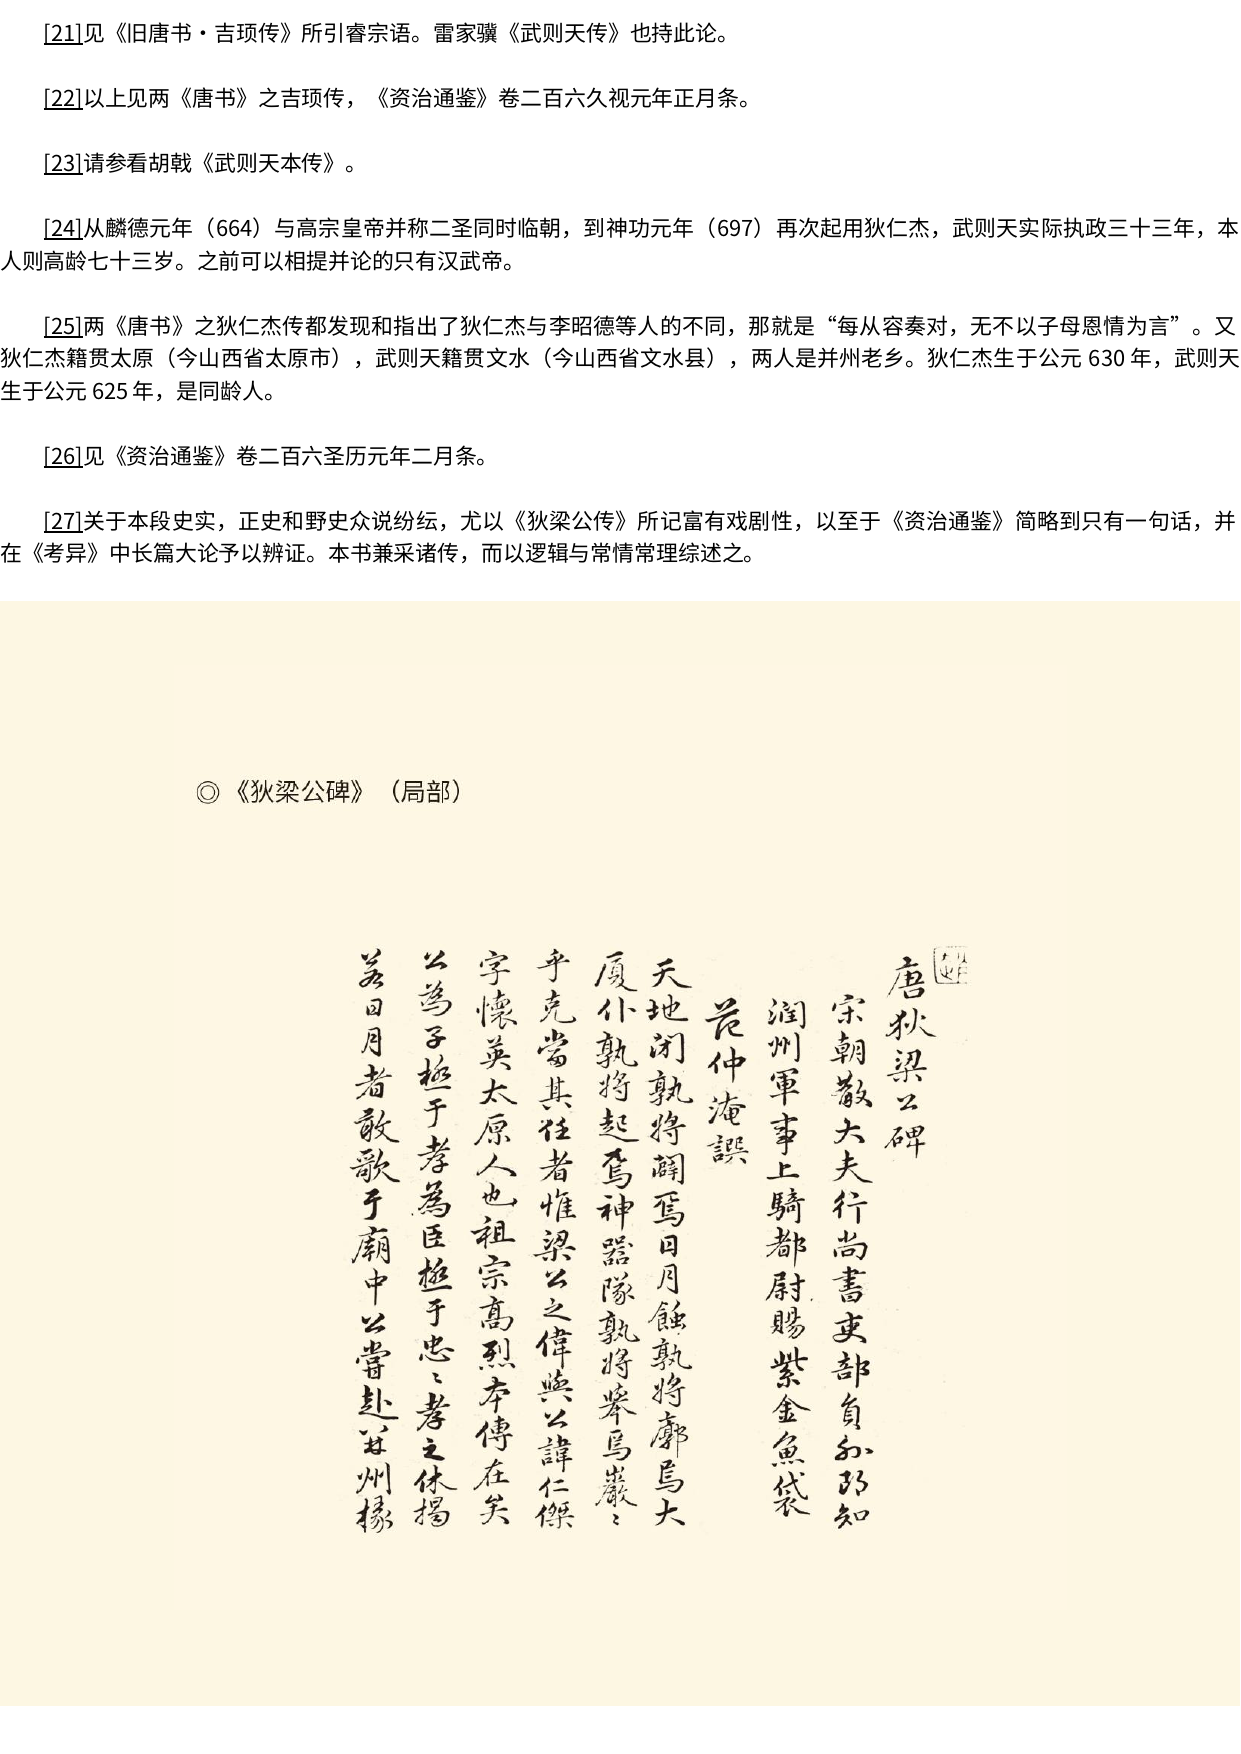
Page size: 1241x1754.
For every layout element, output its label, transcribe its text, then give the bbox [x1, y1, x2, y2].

picture [173, 665, 1067, 1610]
text [25]两《唐书》之狄仁杰传都发现和指出了狄仁杰与李昭德等人的不同，那就是“每从容奏对，无不以子母恩情为言”。又，狄仁杰籍贯太原（今山西省太原市），武则天籍贯文水（今山西省文水县），两人是并州老乡。狄仁杰生于公元630年，武则天生于公元625年，是同龄人。 [0, 308, 1240, 406]
text [22]以上见两《唐书》之吉顼传，《资治通鉴》卷二百六久视元年正月条。 [0, 81, 1240, 113]
text [27]关于本段史实，正史和野史众说纷纭，尤以《狄梁公传》所记富有戏剧性，以至于《资治通鉴》简略到只有一句话，并在《考异》中长篇大论予以辨证。本书兼采诸传，而以逻辑与常情常理综述之。 [0, 503, 1240, 568]
text [24]从麟德元年（664）与高宗皇帝并称二圣同时临朝，到神功元年（697）再次起用狄仁杰，武则天实际执政三十三年，本人则高龄七十三岁。之前可以相提并论的只有汉武帝。 [0, 211, 1240, 276]
text [21]见《旧唐书·吉顼传》所引睿宗语。雷家骥《武则天传》也持此论。 [0, 16, 1240, 48]
text [23]请参看胡戟《武则天本传》。 [0, 146, 1240, 178]
text [26]见《资治通鉴》卷二百六圣历元年二月条。 [0, 438, 1240, 471]
